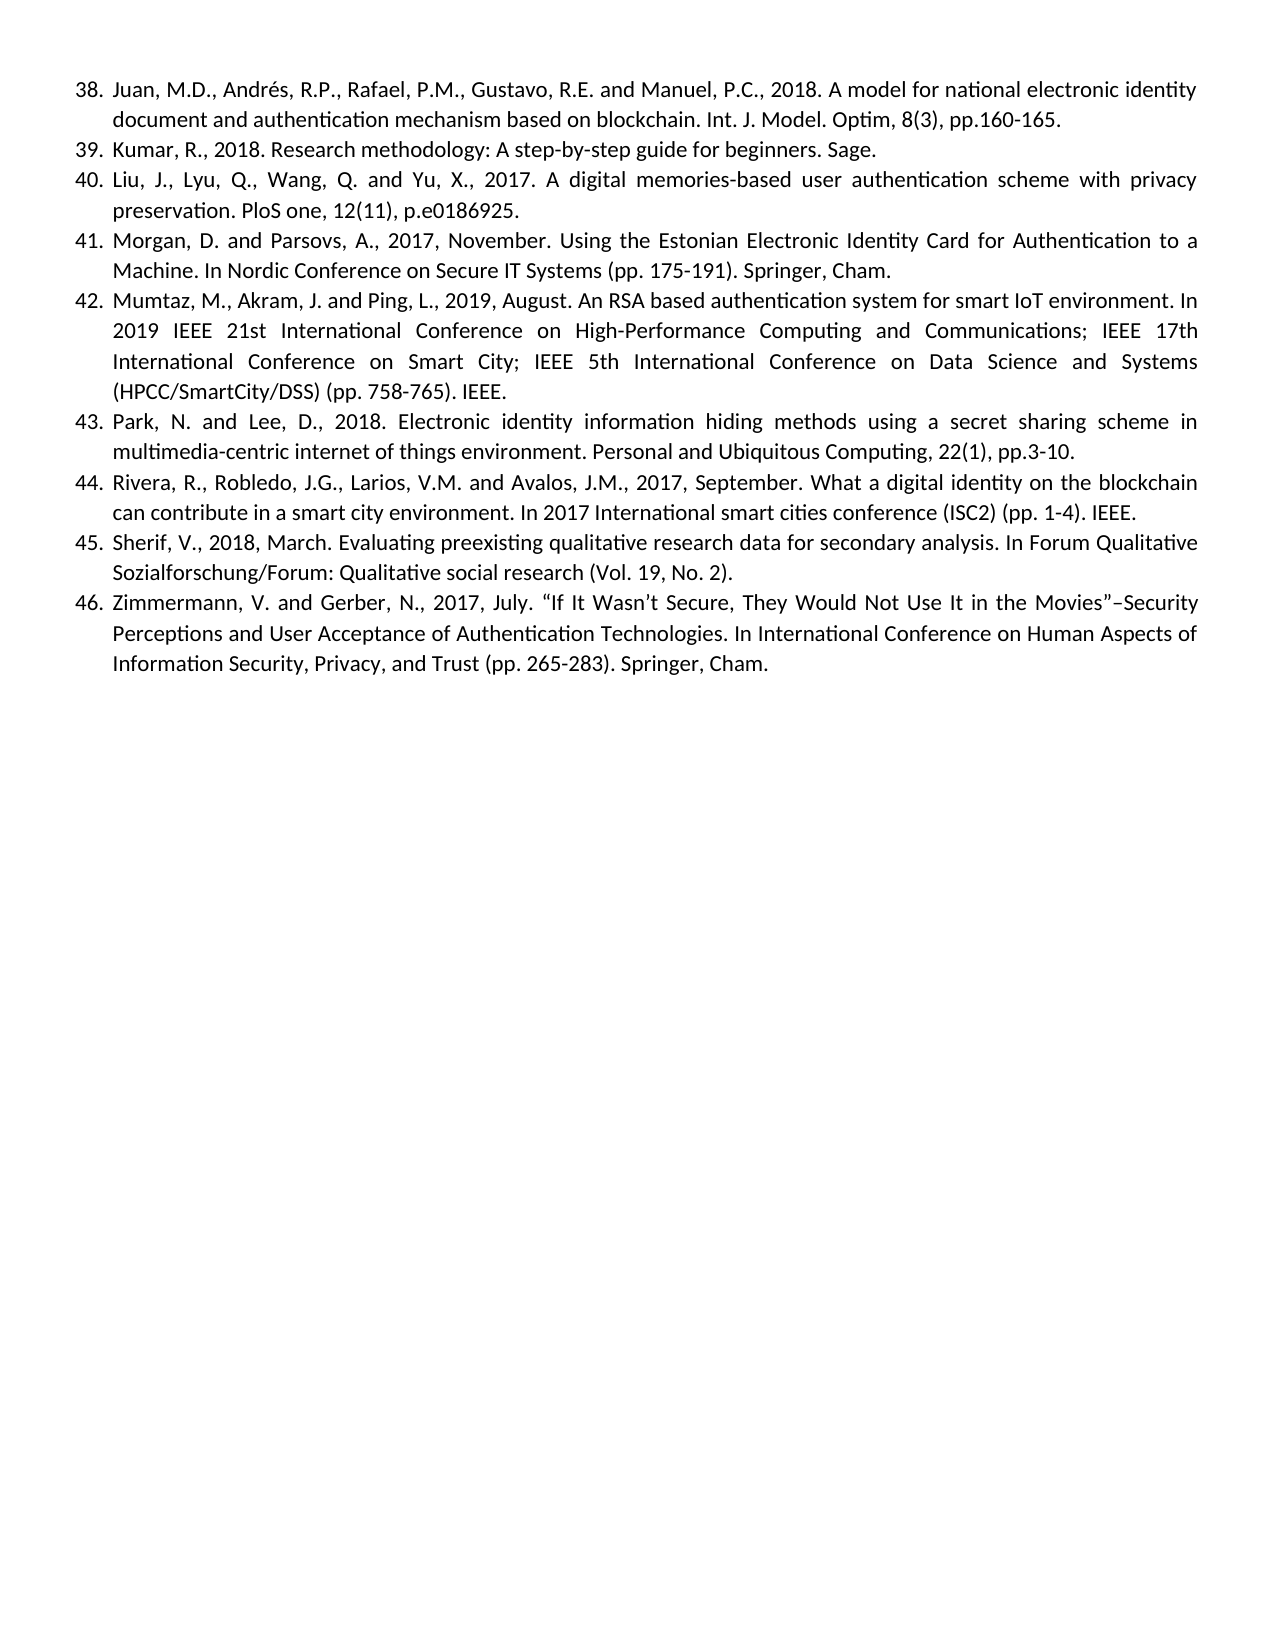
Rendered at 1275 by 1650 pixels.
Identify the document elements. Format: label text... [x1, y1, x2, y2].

list Morgan, D. and Parsovs, A., 2017, November. Using the Estonian Electronic Identity Card for Authentication to a Machine. In Nordic Conference on Secure IT Systems (pp. 175-191). Springer, Cham. [75, 226, 1200, 284]
list Park, N. and Lee, D., 2018. Electronic identity information hiding methods using a secret sharing scheme in multimedia-centric internet of things environment. Personal and Ubiquitous Computing, 22(1), pp.3-10. [75, 407, 1200, 466]
list Rivera, R., Robledo, J.G., Larios, V.M. and Avalos, J.M., 2017, September. What a digital identity on the blockchain can contribute in a smart city environment. In 2017 International smart cities conference (ISC2) (pp. 1-4). IEEE. [75, 468, 1200, 526]
list Liu, J., Lyu, Q., Wang, Q. and Yu, X., 2017. A digital memories-based user authentication scheme with privacy preservation. PloS one, 12(11), p.e0186925. [75, 166, 1200, 224]
list Juan, M.D., Andrés, R.P., Rafael, P.M., Gustavo, R.E. and Manuel, P.C., 2018. A model for national electronic identity document and authentication mechanism based on blockchain. Int. J. Model. Optim, 8(3), pp.160-165. [75, 75, 1200, 133]
list Mumtaz, M., Akram, J. and Ping, L., 2019, August. An RSA based authentication system for smart IoT environment. In 2019 IEEE 21st International Conference on High-Performance Computing and Communications; IEEE 17th International Conference on Smart City; IEEE 5th International Conference on Data Science and Systems (HPCC/SmartCity/DSS) (pp. 758-765). IEEE. [75, 286, 1200, 405]
list Kumar, R., 2018. Research methodology: A step-by-step guide for beginners. Sage. [75, 135, 1200, 163]
list Sherif, V., 2018, March. Evaluating preexisting qualitative research data for secondary analysis. In Forum Qualitative Sozialforschung/Forum: Qualitative social research (Vol. 19, No. 2). [75, 528, 1200, 586]
list Zimmermann, V. and Gerber, N., 2017, July. “If It Wasn’t Secure, They Would Not Use It in the Movies”–Security Perceptions and User Acceptance of Authentication Technologies. In International Conference on Human Aspects of Information Security, Privacy, and Trust (pp. 265-283). Springer, Cham. [75, 588, 1200, 677]
